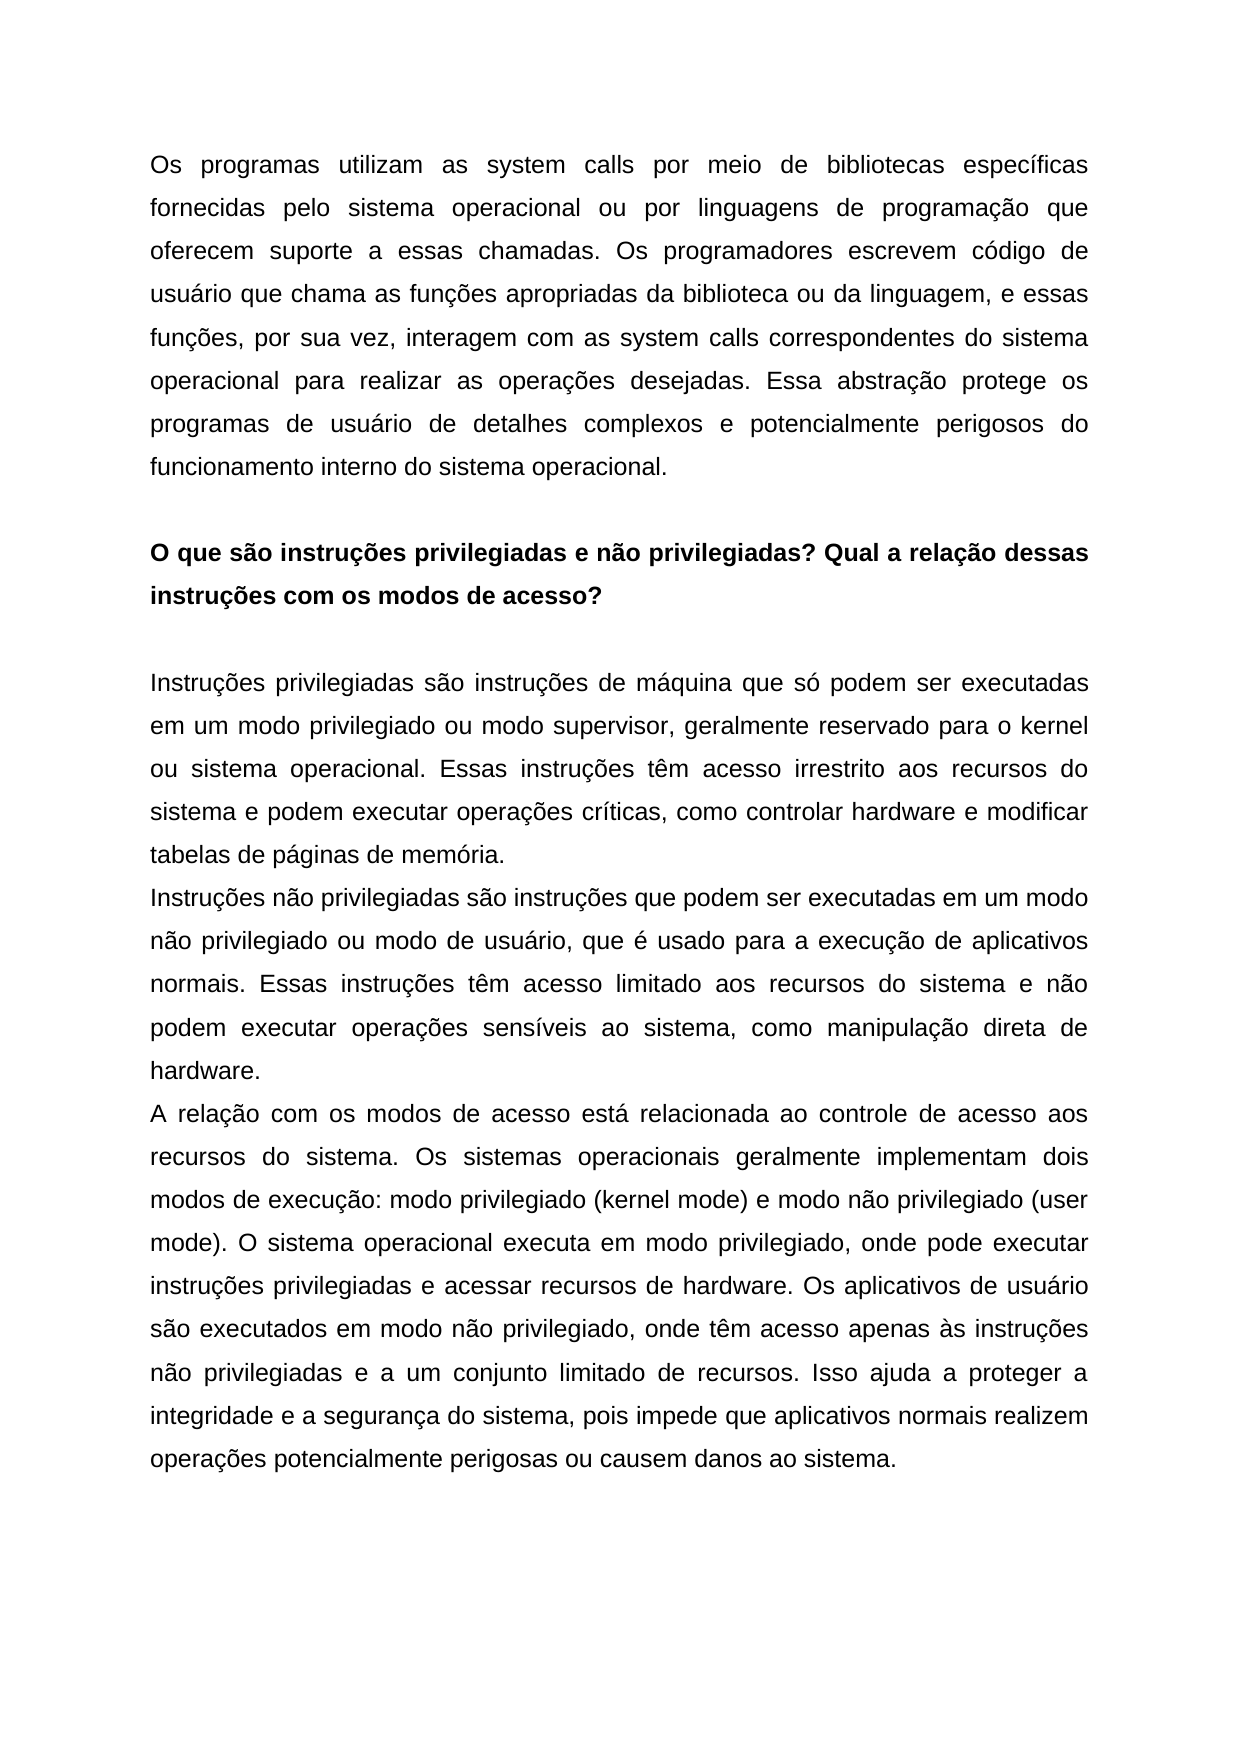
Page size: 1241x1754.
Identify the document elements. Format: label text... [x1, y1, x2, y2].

text O que são instruções privilegiadas e não privilegiadas? Qual a relação dessas instruções com os modos de acesso? [150, 538, 1090, 610]
text Os programas utilizam as system calls por meio de bibliotecas específicas fornecidas pelo sistema operacional ou por linguagens de programação que oferecem suporte a essas chamadas. Os programadores escrevem código de usuário que chama as funções apropriadas da biblioteca ou da linguagem, e essas funções, por sua vez, interagem com as system calls correspondentes do sistema operacional para realizar as operações desejadas. Essa abstração protege os programas de usuário de detalhes complexos e potencialmente perigosos do funcionamento interno do sistema operacional. [150, 150, 1090, 481]
text A relação com os modos de acesso está relacionada ao controle de acesso aos recursos do sistema. Os sistemas operacionais geralmente implementam dois modos de execução: modo privilegiado (kernel mode) e modo não privilegiado (user mode). O sistema operacional executa em modo privilegiado, onde pode executar instruções privilegiadas e acessar recursos de hardware. Os aplicativos de usuário são executados em modo não privilegiado, onde têm acesso apenas às instruções não privilegiadas e a um conjunto limitado de recursos. Isso ajuda a proteger a integridade e a segurança do sistema, pois impede que aplicativos normais realizem operações potencialmente perigosas ou causem danos ao sistema. [150, 1099, 1090, 1472]
text Instruções privilegiadas são instruções de máquina que só podem ser executadas em um modo privilegiado ou modo supervisor, geralmente reservado para o kernel ou sistema operacional. Essas instruções têm acesso irrestrito aos recursos do sistema e podem executar operações críticas, como controlar hardware e modificar tabelas de páginas de memória. [150, 667, 1090, 869]
text Instruções não privilegiadas são instruções que podem ser executadas em um modo não privilegiado ou modo de usuário, que é usado para a execução de aplicativos normais. Essas instruções têm acesso limitado aos recursos do sistema e não podem executar operações sensíveis ao sistema, como manipulação direta de hardware. [150, 883, 1090, 1084]
